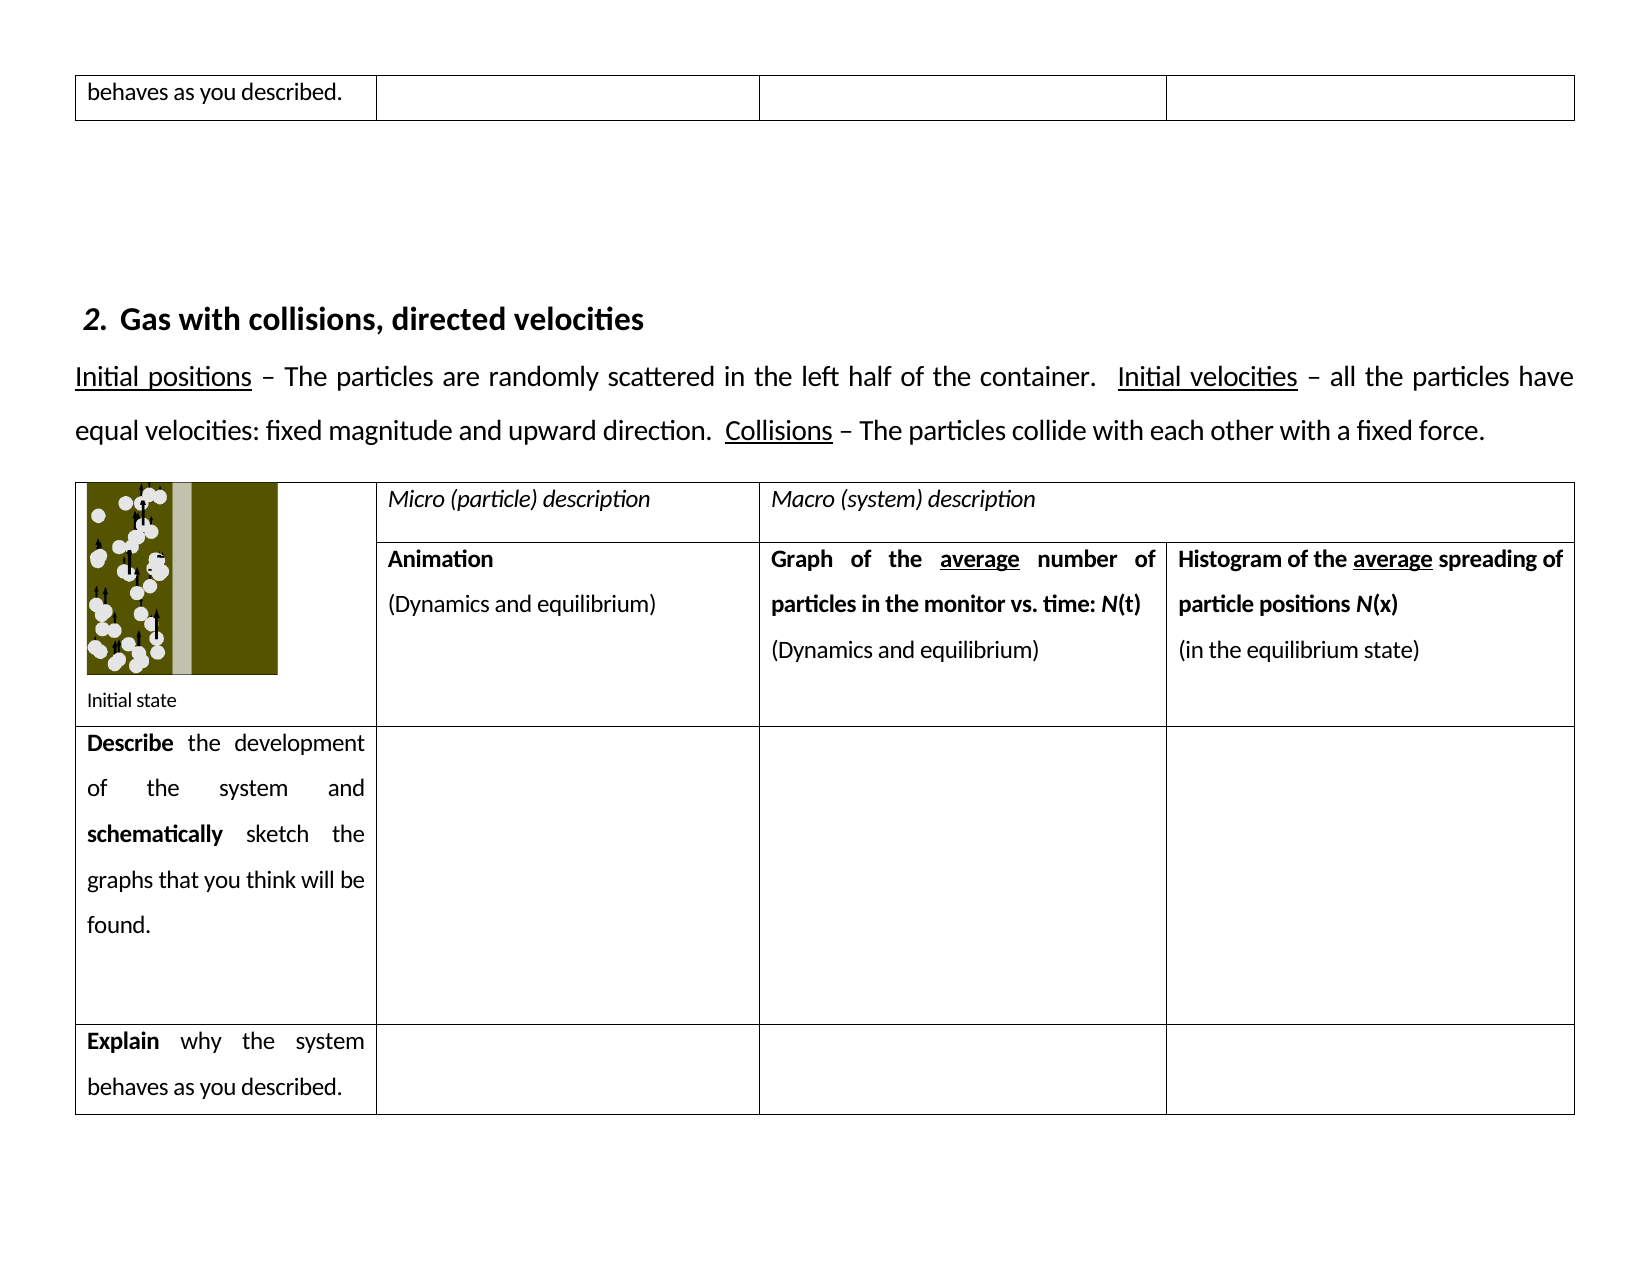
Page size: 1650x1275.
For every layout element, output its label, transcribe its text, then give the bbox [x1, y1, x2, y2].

table_cell [1167, 76, 1574, 120]
table_cell [377, 1025, 759, 1114]
table_cell [760, 1025, 1166, 1114]
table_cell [76, 76, 376, 120]
table_cell Graph of the average number of particles in the monitor vs. time: N(t) (Dynamics and equilibrium) [760, 543, 1166, 726]
table_cell Histogram of the average spreading of particle positions N(x) (in the equilibrium state) [1167, 543, 1574, 726]
table_cell Describe the development of the system and schematically sketch the graphs that you think will be found. [76, 727, 376, 1024]
table_cell [377, 727, 759, 1024]
table_header Initial state [76, 483, 376, 726]
table_cell Explain why the system behaves as you described. [76, 1025, 376, 1114]
table_cell [760, 76, 1166, 120]
table_cell [1167, 1025, 1574, 1114]
table_cell [1167, 727, 1574, 1024]
text Initial positions – The particles are randomly scattered in the left half of the container. Initial velocities – all the particles have equal velocities: fixed magnitude and upward direction. Collisions – The particles collide with each other with a fixed force. [75, 358, 1575, 447]
list Gas with collisions, directed velocities [82, 298, 1575, 338]
table_cell [760, 727, 1166, 1024]
table_header Macro (system) description [760, 483, 1574, 542]
table_cell Animation (Dynamics and equilibrium) [377, 543, 759, 726]
table_cell [377, 76, 759, 120]
table_header Micro (particle) description [377, 483, 759, 542]
picture [86, 482, 278, 675]
